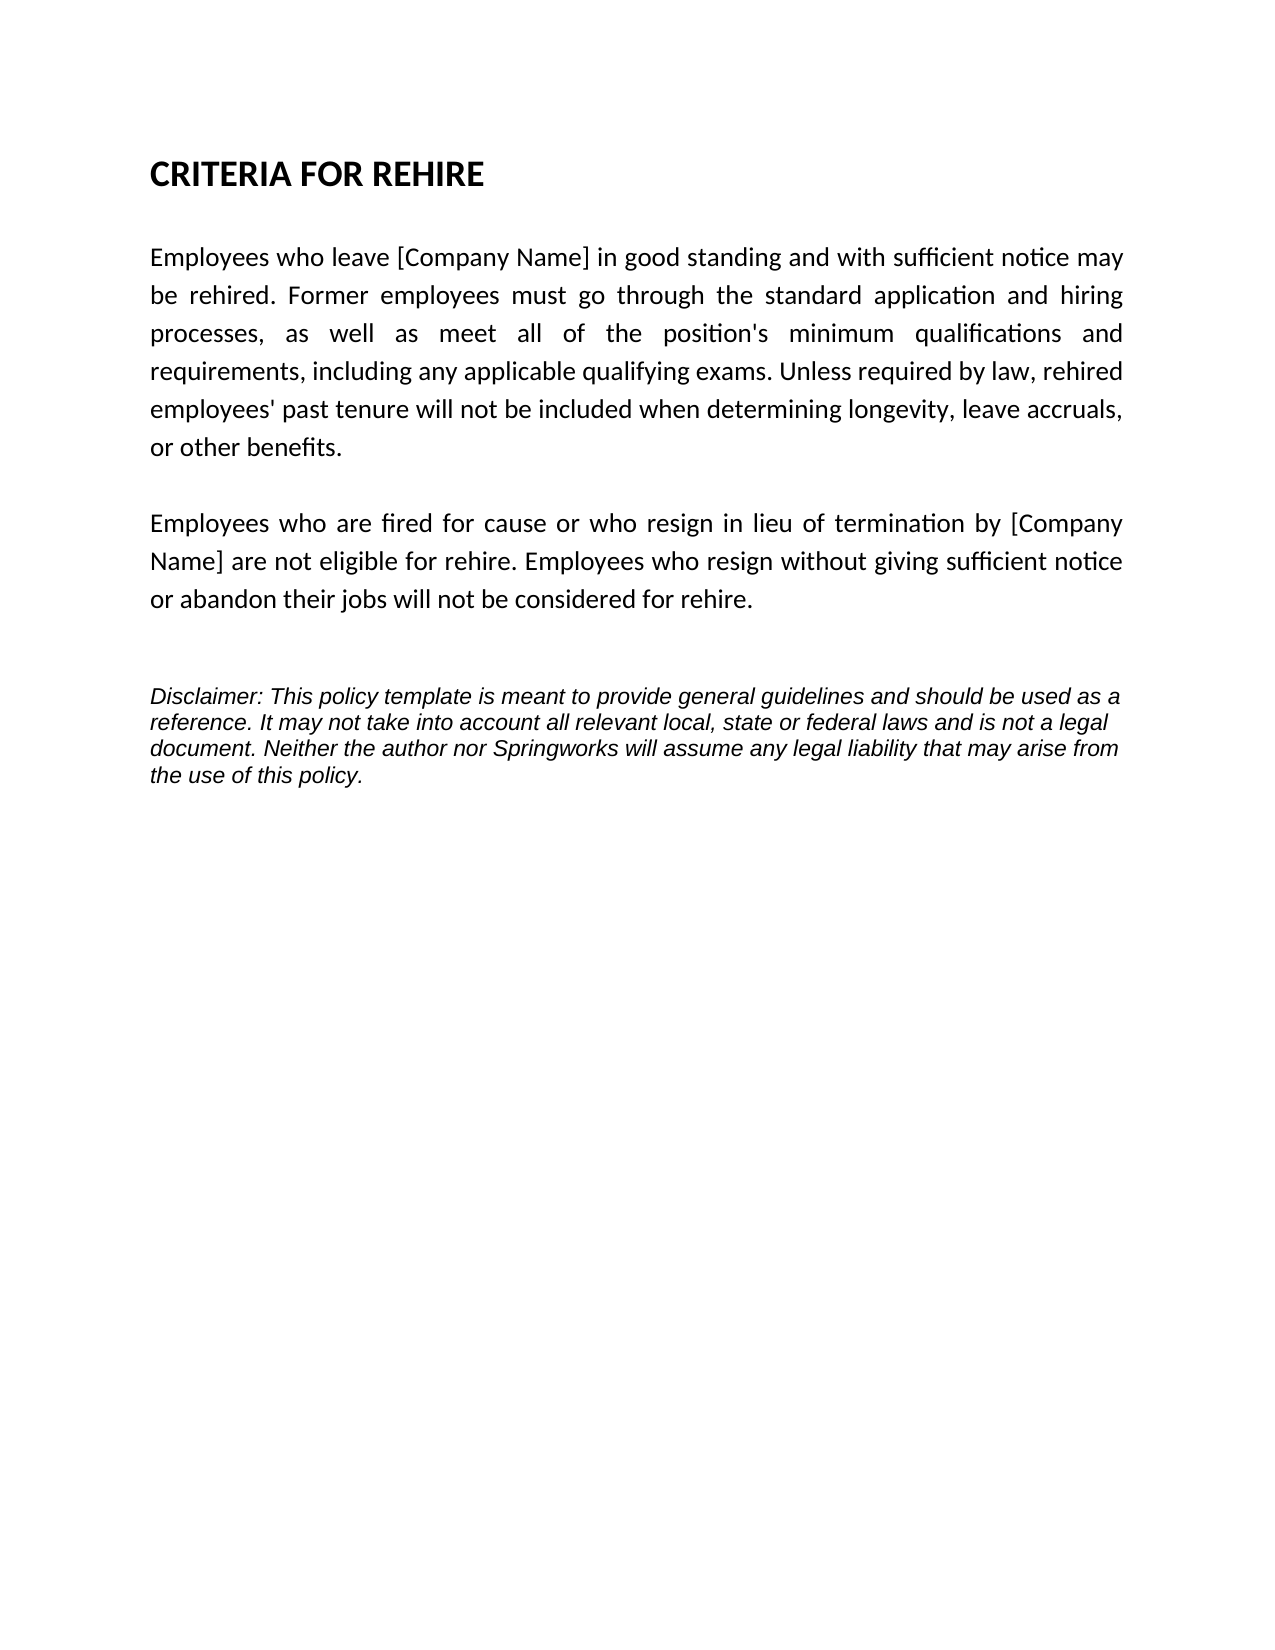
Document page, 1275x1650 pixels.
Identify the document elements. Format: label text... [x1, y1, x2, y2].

text Employees who are fired for cause or who resign in lieu of termination by [Company Name] are not eligible for rehire. Employees who resign without giving sufficient notice or abandon their jobs will not be considered for rehire. [150, 506, 1125, 615]
text CRITERIA FOR REHIRE [150, 150, 1125, 196]
text Disclaimer: This policy template is meant to provide general guidelines and should be used as a reference. It may not take into account all relevant local, state or federal laws and is not a legal document. Neither the author nor Springworks will assume any legal liability that may arise from the use of this policy. [150, 683, 1125, 788]
text Employees who leave [Company Name] in good standing and with sufficient notice may be rehired. Former employees must go through the standard application and hiring processes, as well as meet all of the position's minimum qualifications and requirements, including any applicable qualifying exams. Unless required by law, rehired employees' past tenure will not be included when determining longevity, leave accruals, or other benefits. [150, 241, 1125, 463]
